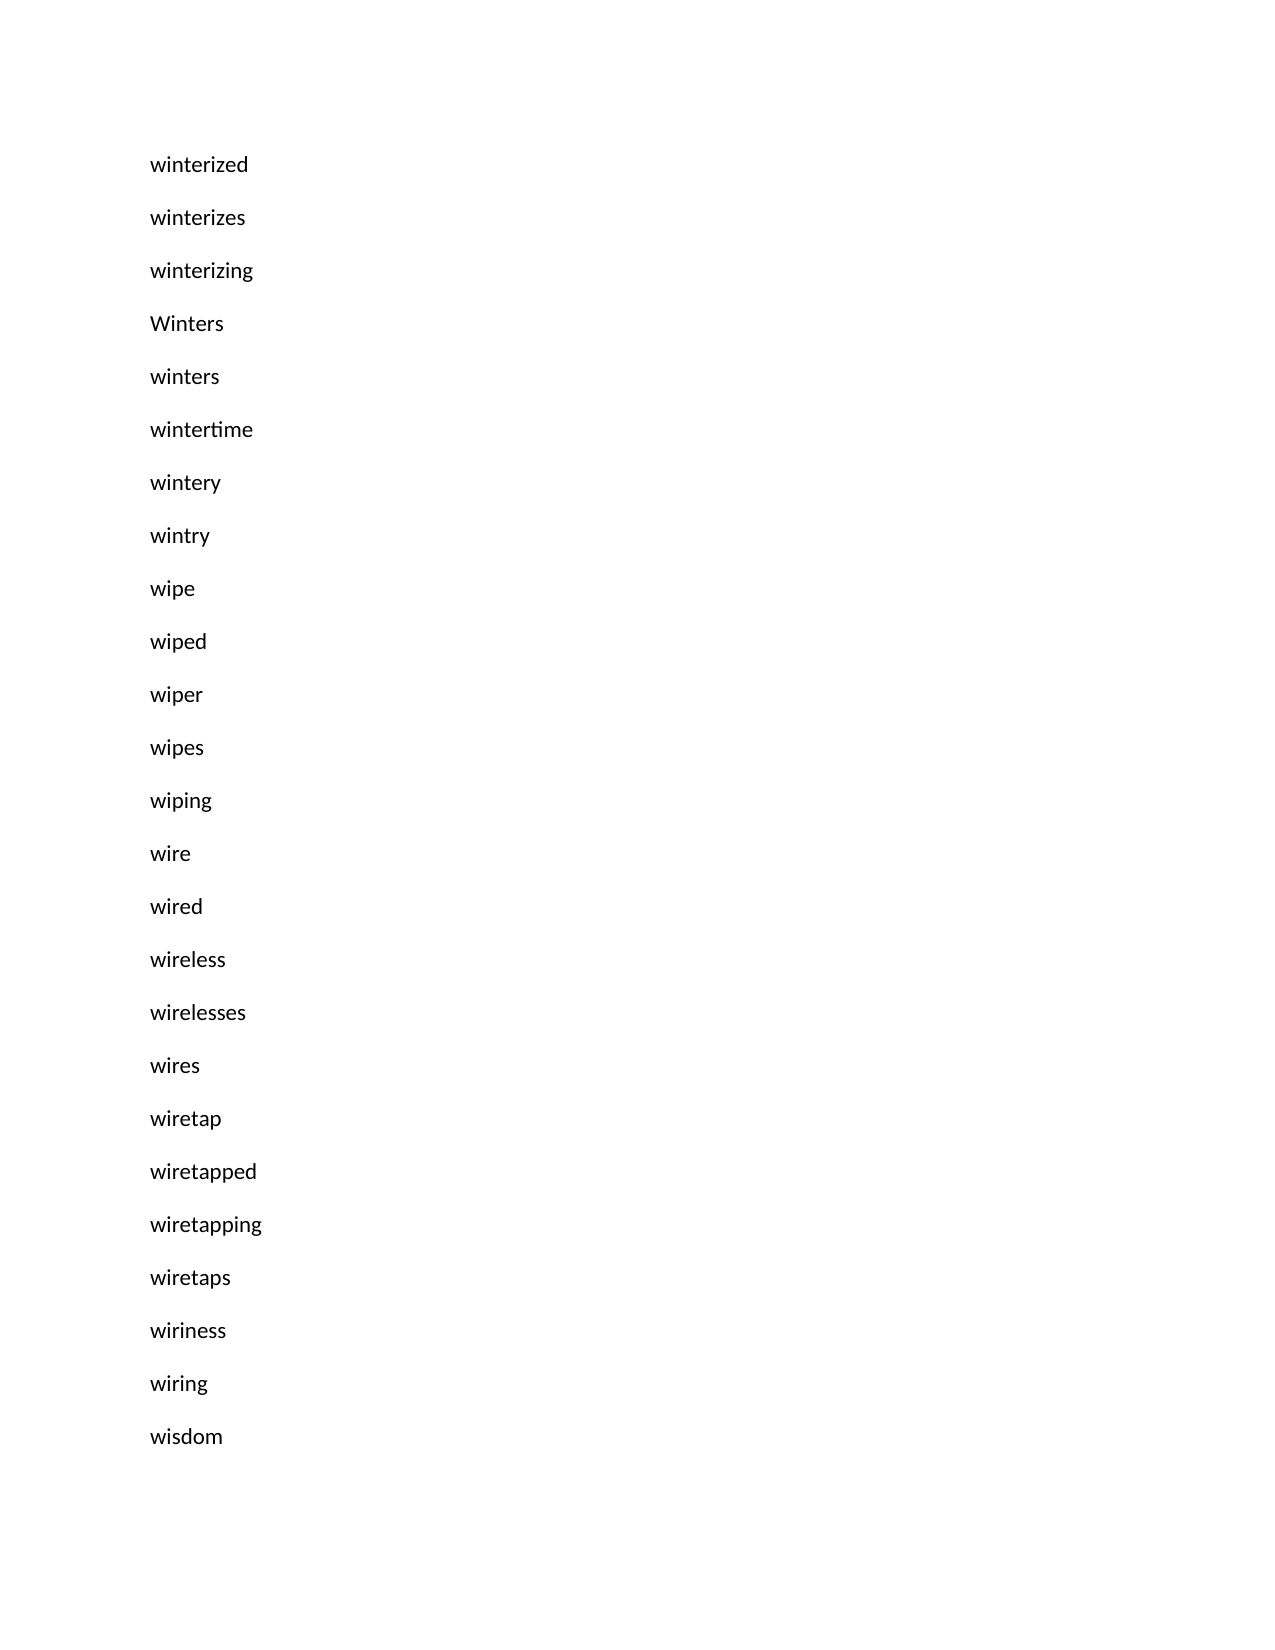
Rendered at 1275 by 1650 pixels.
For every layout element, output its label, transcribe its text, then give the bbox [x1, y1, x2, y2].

text winterizes [150, 203, 1125, 231]
text wiper [150, 680, 1125, 708]
text wireless [150, 945, 1125, 973]
text wires [150, 1051, 1125, 1079]
text wipe [150, 574, 1125, 602]
text Winters [150, 309, 1125, 337]
text wiretapped [150, 1157, 1125, 1185]
text winterizing [150, 256, 1125, 284]
text wire [150, 839, 1125, 867]
text wiring [150, 1369, 1125, 1397]
text wiped [150, 627, 1125, 655]
text wintry [150, 521, 1125, 549]
text wiping [150, 786, 1125, 814]
text wisdom [150, 1422, 1125, 1451]
text wipes [150, 733, 1125, 761]
text wiretaps [150, 1263, 1125, 1291]
text winters [150, 362, 1125, 390]
text wired [150, 892, 1125, 920]
text wiretap [150, 1104, 1125, 1132]
text winterized [150, 150, 1125, 178]
text wirelesses [150, 998, 1125, 1026]
text wintery [150, 468, 1125, 496]
text wiriness [150, 1316, 1125, 1344]
text wintertime [150, 415, 1125, 443]
text wiretapping [150, 1210, 1125, 1238]
